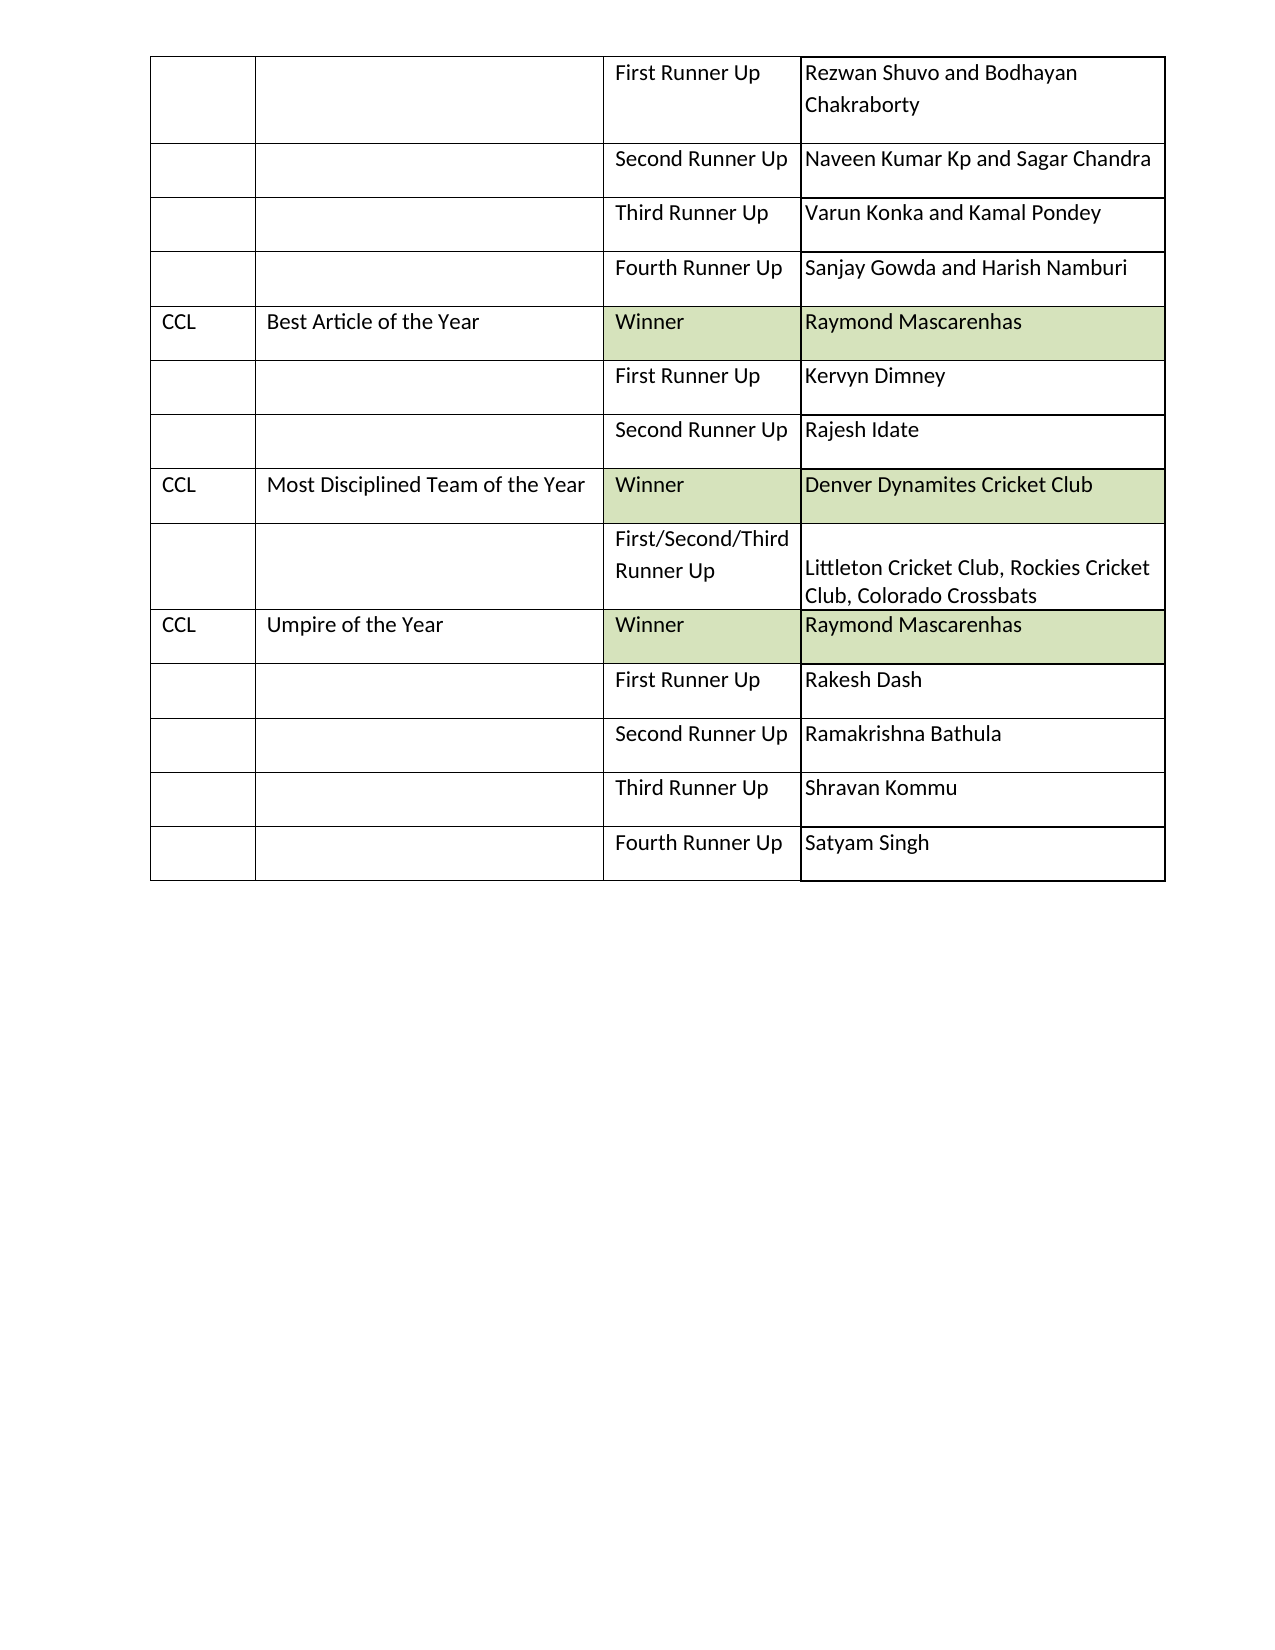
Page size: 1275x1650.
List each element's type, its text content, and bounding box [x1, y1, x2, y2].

table_cell Third Runner Up [604, 773, 800, 826]
table_cell Rakesh Dash [802, 665, 1164, 718]
table_cell [151, 198, 255, 251]
table_cell [151, 664, 255, 718]
table_cell Shravan Kommu [802, 773, 1164, 826]
table_cell Rezwan Shuvo and Bodhayan Chakraborty [802, 58, 1164, 143]
table_cell Littleton Cricket Club, Rockies Cricket Club, Colorado Crossbats [802, 524, 1164, 609]
table_cell [151, 144, 255, 197]
table_cell CCL [151, 469, 255, 523]
table_cell Fourth Runner Up [604, 252, 800, 306]
table_cell [151, 524, 255, 609]
table_cell Kervyn Dimney [802, 361, 1164, 414]
table_cell Winner [604, 307, 800, 360]
table_cell [256, 144, 603, 197]
table_cell First Runner Up [604, 361, 800, 414]
table_cell [151, 415, 255, 468]
table_cell Second Runner Up [604, 415, 800, 468]
table_cell [151, 57, 255, 143]
table_cell Winner [604, 610, 800, 663]
table_cell Second Runner Up [604, 719, 800, 772]
table_cell Umpire of the Year [256, 610, 603, 663]
table_cell First Runner Up [604, 57, 800, 143]
table_cell [151, 252, 255, 306]
table_cell Denver Dynamites Cricket Club [802, 470, 1164, 523]
table_cell Raymond Mascarenhas [802, 611, 1164, 663]
table_cell [256, 664, 603, 718]
table_cell Raymond Mascarenhas [802, 307, 1164, 360]
table_cell [151, 827, 255, 880]
table_cell Rajesh Idate [802, 416, 1164, 468]
table_cell [256, 57, 603, 143]
table_cell Third Runner Up [604, 198, 800, 251]
table_cell [256, 415, 603, 468]
table_cell First/Second/Third Runner Up [604, 524, 800, 609]
table_cell Fourth Runner Up [604, 827, 800, 880]
table_cell Second Runner Up [604, 144, 800, 197]
table_cell Ramakrishna Bathula [802, 719, 1164, 772]
table_cell First Runner Up [604, 664, 800, 718]
table_cell Winner [604, 469, 800, 523]
table_cell [151, 361, 255, 414]
table_cell [256, 773, 603, 826]
table_cell [151, 773, 255, 826]
table_cell Varun Konka and Kamal Pondey [802, 199, 1164, 251]
table_cell [151, 719, 255, 772]
table_cell [256, 252, 603, 306]
table_cell CCL [151, 307, 255, 360]
table_cell Naveen Kumar Kp and Sagar Chandra [802, 144, 1164, 197]
table_cell [256, 719, 603, 772]
table_cell [256, 524, 603, 609]
table_cell Most Disciplined Team of the Year [256, 469, 603, 523]
table_cell Satyam Singh [802, 828, 1164, 880]
table_cell [256, 827, 603, 880]
table_cell Best Article of the Year [256, 307, 603, 360]
table_cell CCL [151, 610, 255, 663]
table_cell Sanjay Gowda and Harish Namburi [802, 253, 1164, 306]
table_cell [256, 361, 603, 414]
table_cell [256, 198, 603, 251]
